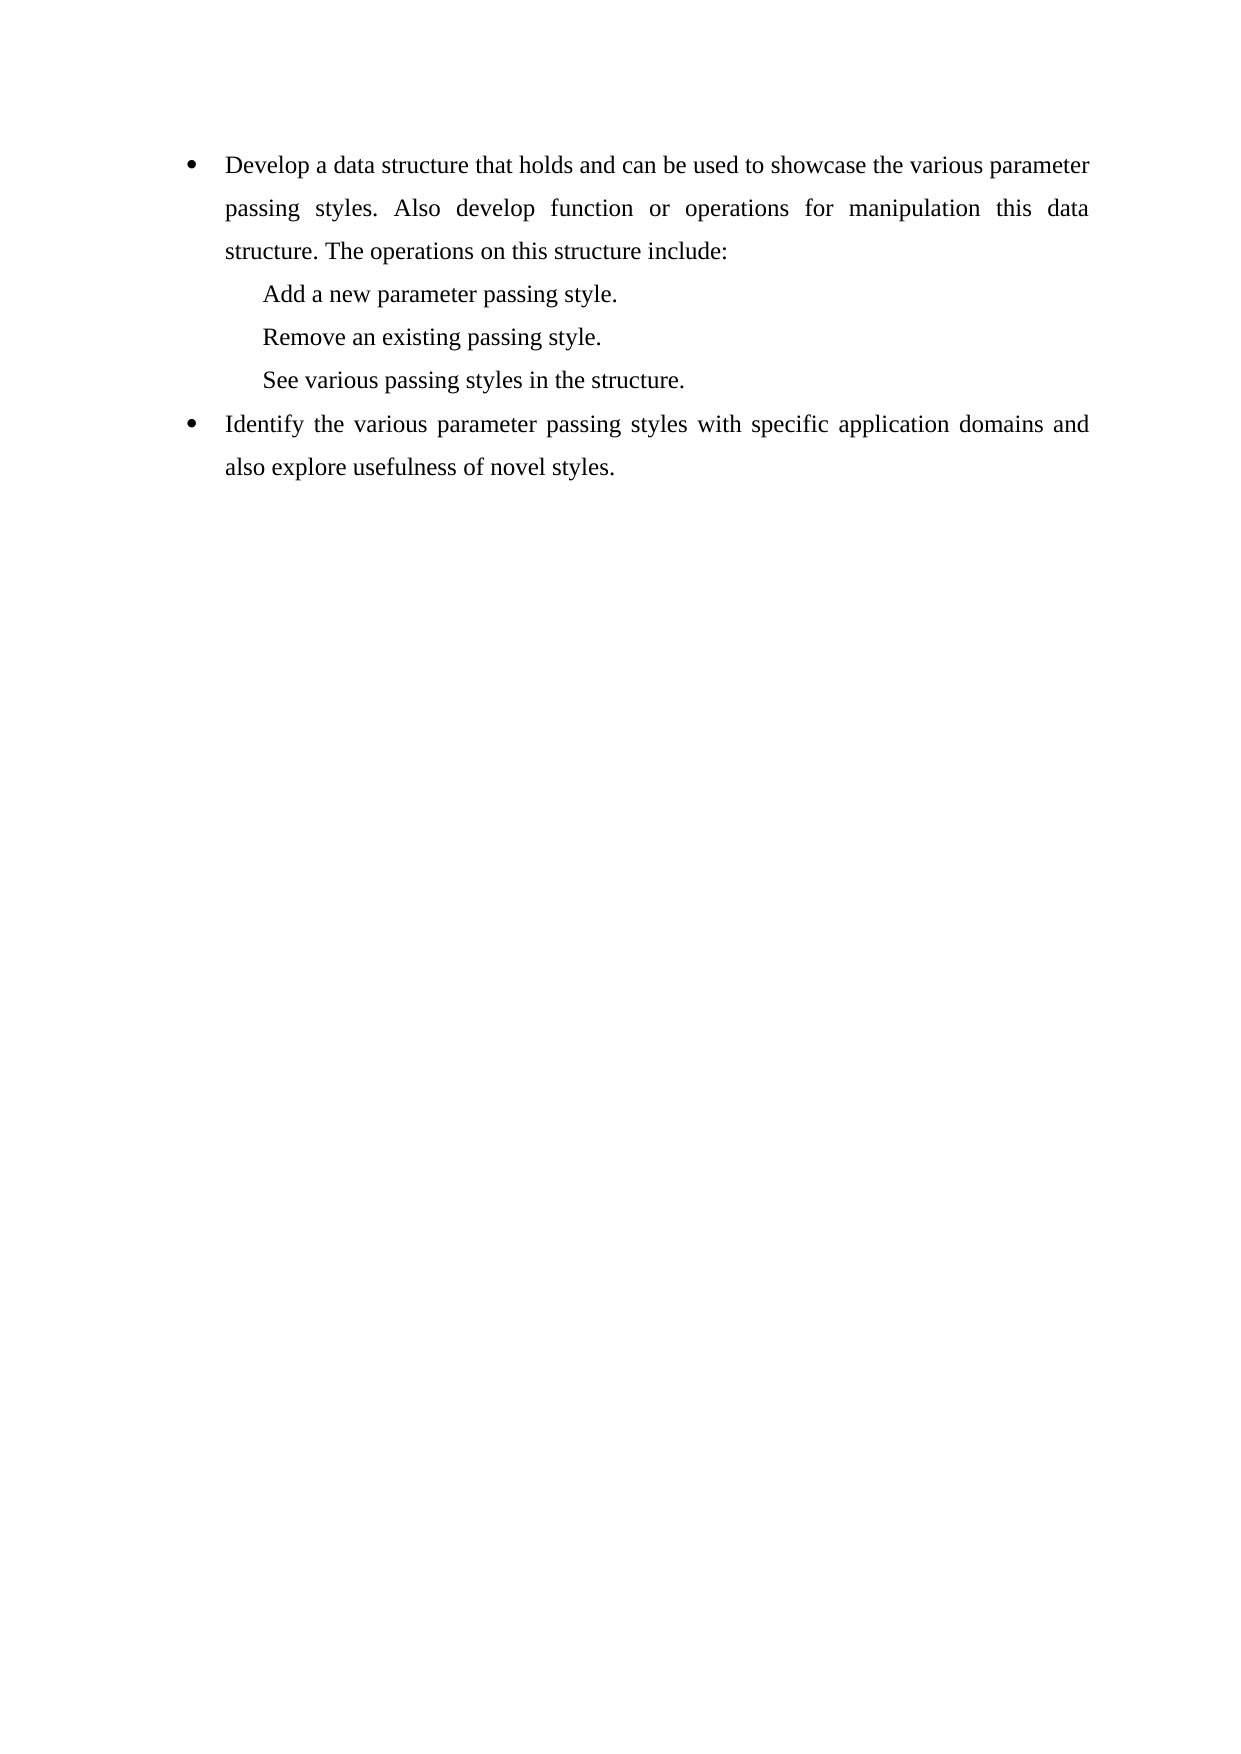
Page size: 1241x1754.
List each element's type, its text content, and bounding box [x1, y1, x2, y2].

list Remove an existing passing style. [262, 322, 1090, 351]
list Develop a data structure that holds and can be used to showcase the various parameter passing styles. Also develop function or operations for manipulation this data structure. The operations on this structure include: [187, 150, 1090, 265]
list See various passing styles in the structure. [262, 366, 1090, 394]
list Identify the various parameter passing styles with specific application domains and also explore usefulness of novel styles. [187, 409, 1090, 481]
list Add a new parameter passing style. [262, 279, 1090, 308]
